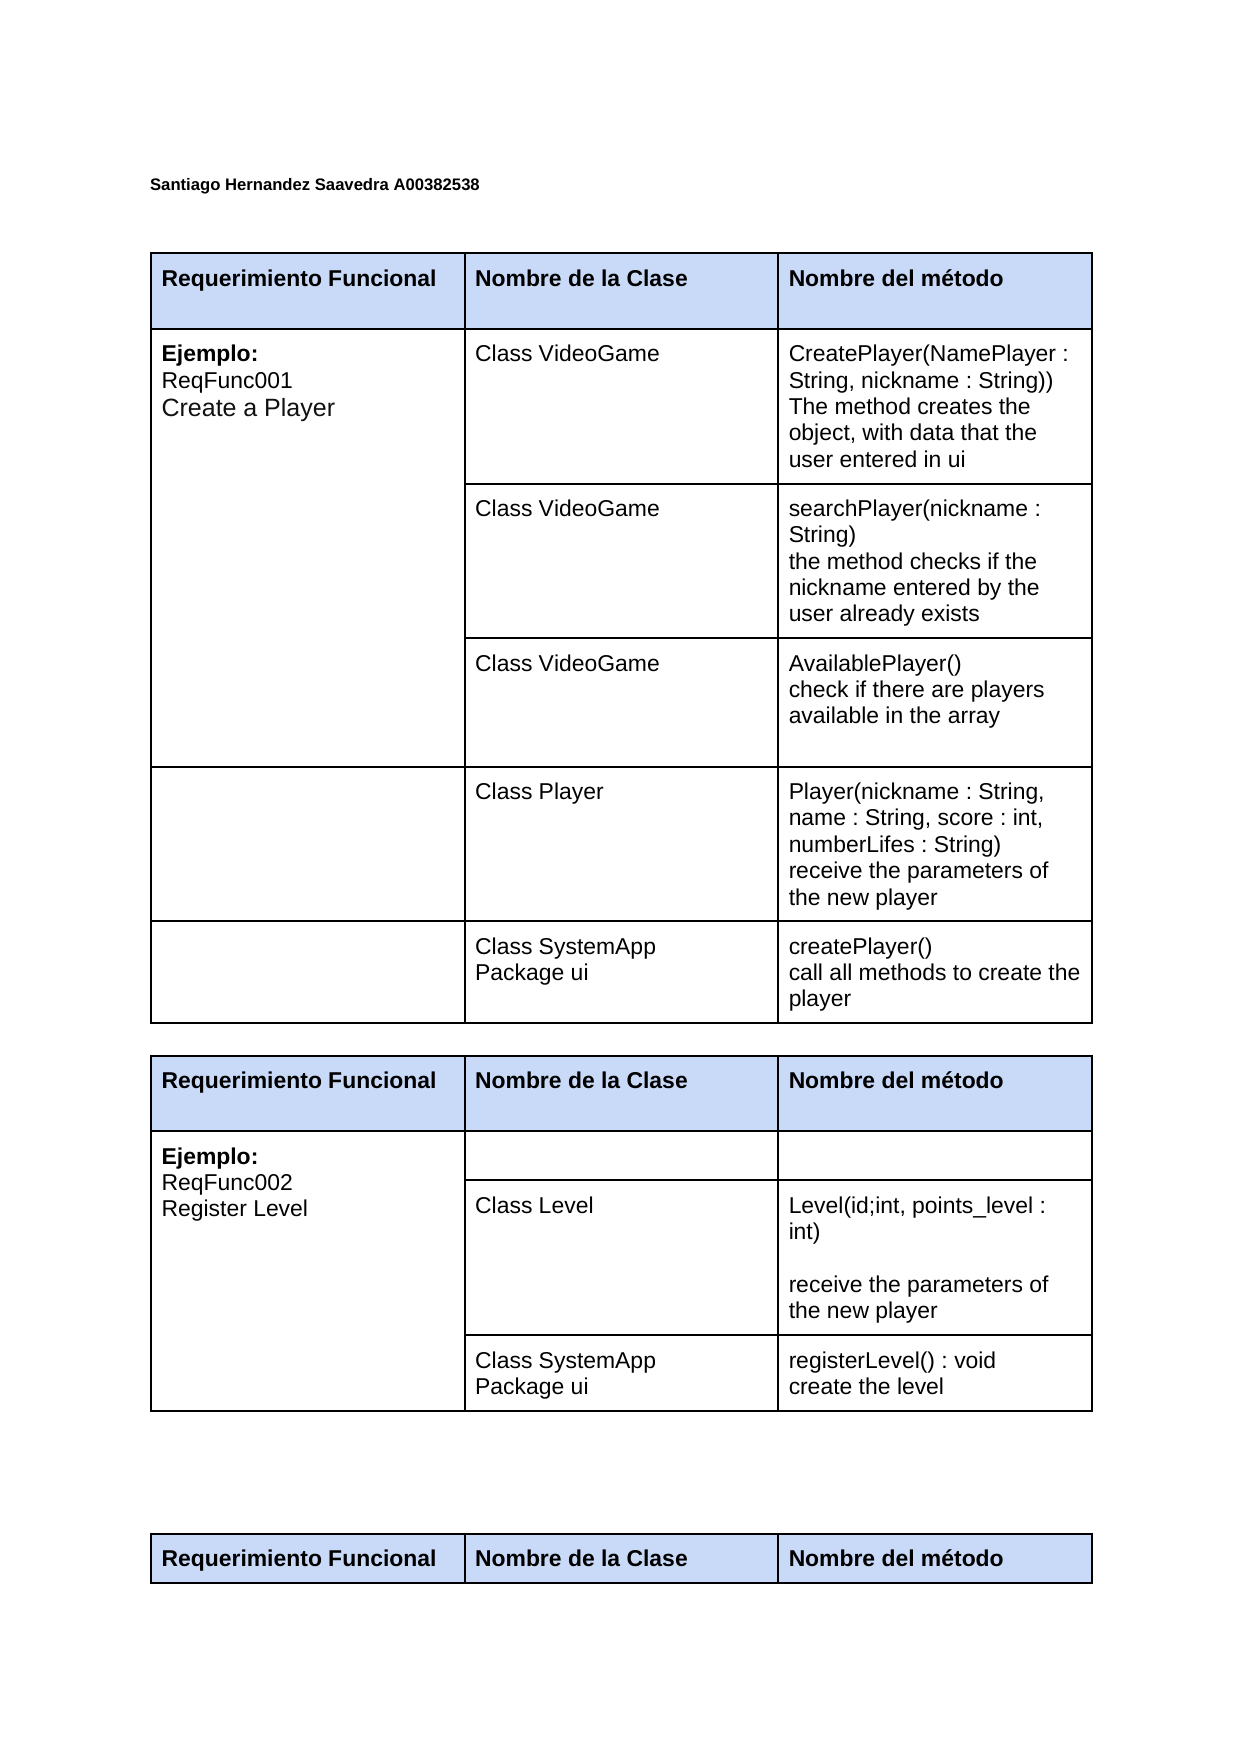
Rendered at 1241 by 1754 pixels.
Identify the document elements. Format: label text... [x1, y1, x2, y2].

table_header Nombre de la Clase [466, 254, 777, 328]
table_cell createPlayer() call all methods to create the player [779, 922, 1091, 1022]
table_cell Class SystemApp Package ui [466, 1336, 777, 1410]
table_header Nombre de la Clase [466, 1057, 777, 1130]
table_cell [152, 922, 464, 1022]
table_cell [152, 768, 464, 920]
table_cell Player(nickname : String, name : String, score : int, numberLifes : String) receive the parameters of the new player [779, 768, 1091, 920]
table_cell Class Player [466, 768, 777, 920]
table_header Requerimiento Funcional [152, 1057, 464, 1130]
table_header Nombre de la Clase [466, 1535, 777, 1582]
table_cell searchPlayer(nickname : String) the method checks if the nickname entered by the user already exists [779, 485, 1091, 637]
table_cell [466, 1132, 777, 1179]
table_header Nombre del método [779, 1057, 1091, 1130]
table_cell Class SystemApp Package ui [466, 922, 777, 1022]
table_cell Class Level [466, 1181, 777, 1334]
table_cell AvailablePlayer() check if there are players available in the array [779, 639, 1091, 766]
table_cell Class VideoGame [466, 485, 777, 637]
table_cell Class VideoGame [466, 330, 777, 482]
table_header Nombre del método [779, 1535, 1091, 1582]
table_cell CreatePlayer(NamePlayer : String, nickname : String)) The method creates the object, with data that the user entered in ui [779, 330, 1091, 482]
table_cell Level(id;int, points_level : int) receive the parameters of the new player [779, 1181, 1091, 1334]
table_cell Ejemplo: ReqFunc001 Create a Player [152, 330, 464, 766]
table_cell registerLevel() : void create the level [779, 1336, 1091, 1410]
table_cell [779, 1132, 1091, 1179]
text Santiago Hernandez Saavedra A00382538 [150, 175, 1090, 194]
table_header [152, 1535, 464, 1582]
table_cell Class VideoGame [466, 639, 777, 766]
table_header Requerimiento Funcional [152, 254, 464, 328]
table_cell Ejemplo: ReqFunc002 Register Level [152, 1132, 464, 1410]
table_header Nombre del método [779, 254, 1091, 328]
